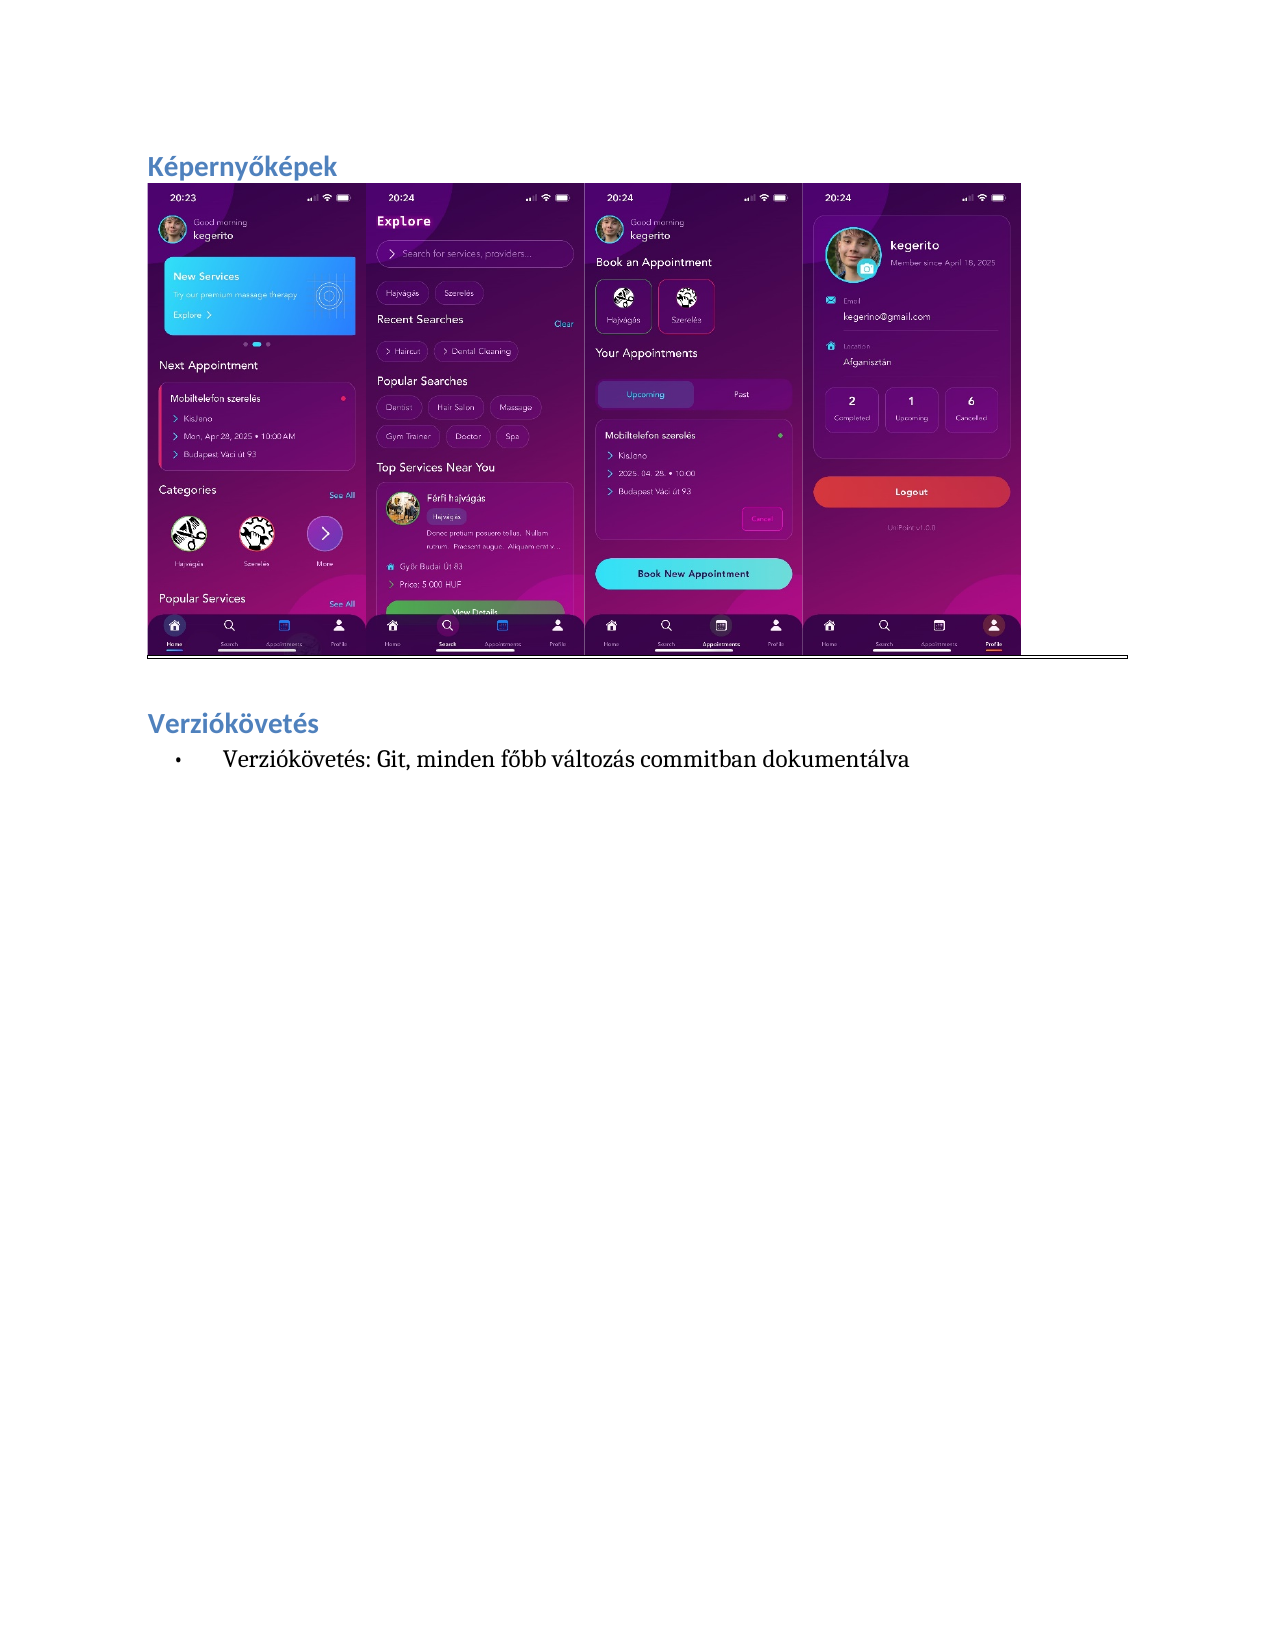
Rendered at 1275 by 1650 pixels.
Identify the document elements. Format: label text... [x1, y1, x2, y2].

picture [147, 183, 1021, 655]
subtitle Verziókövetés [148, 705, 1127, 741]
list Verziókövetés: Git, minden főbb változás commitban dokumentálva [173, 744, 1127, 773]
subtitle Képernyőképek [148, 148, 1127, 183]
